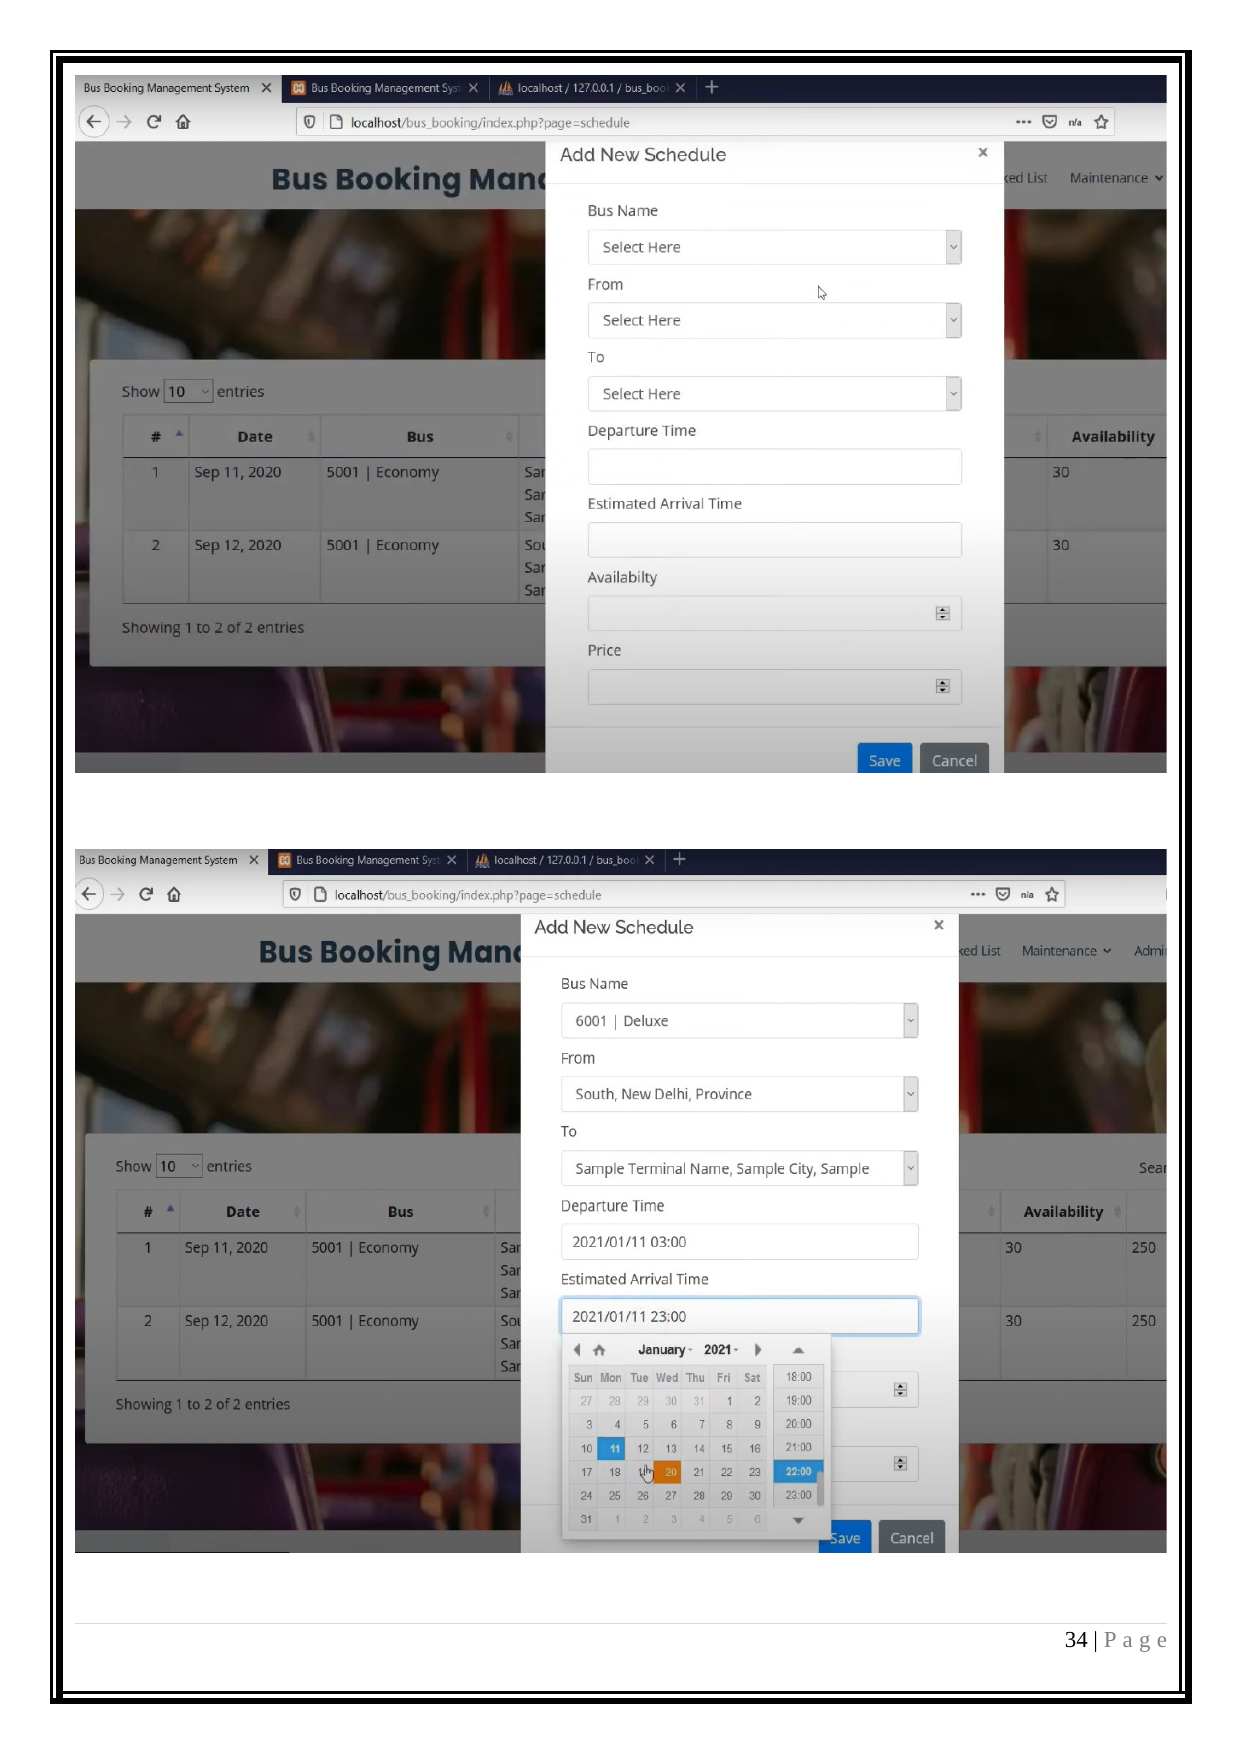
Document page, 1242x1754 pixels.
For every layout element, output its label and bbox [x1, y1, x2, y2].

picture [75, 849, 1167, 1553]
picture [75, 75, 1167, 773]
